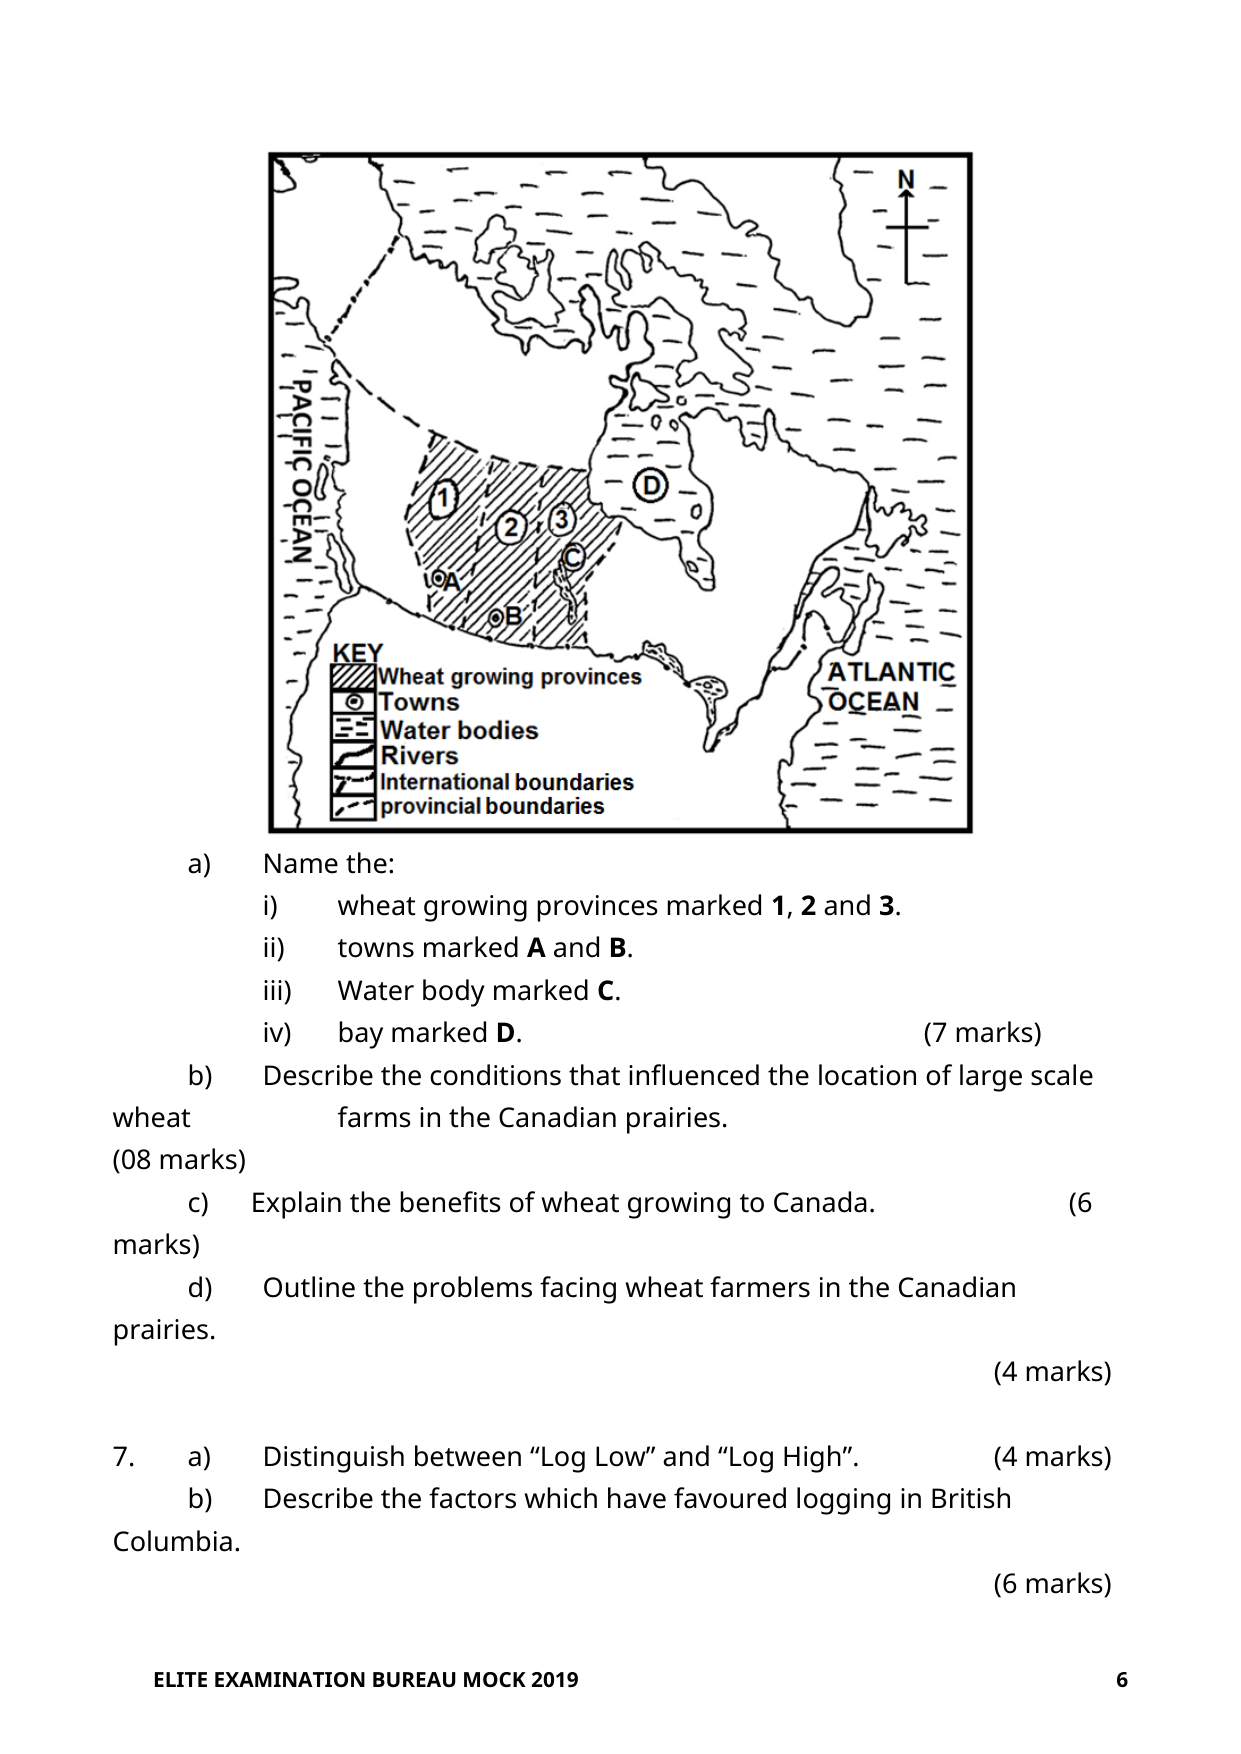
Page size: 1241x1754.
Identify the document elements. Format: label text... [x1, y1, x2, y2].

text iii) Water body marked C. [112, 971, 1128, 1008]
text (6 marks) [112, 1565, 1128, 1602]
text 7. a) Distinguish between “Log Low” and “Log High”. (4 marks) [112, 1438, 1128, 1474]
text c) Explain the benefits of wheat growing to Canada. (6 marks) [112, 1183, 1128, 1262]
text b) Describe the conditions that influenced the location of large scale wheat farms in the Canadian prairies. (08 marks) [112, 1056, 1128, 1178]
text (4 marks) [112, 1353, 1128, 1390]
text ii) towns marked A and B. [112, 929, 1128, 966]
text a) Name the: [112, 844, 1128, 881]
text i) wheat growing provinces marked 1, 2 and 3. [112, 886, 1128, 923]
picture [264, 150, 976, 839]
text iv) bay marked D. (7 marks) [112, 1014, 1128, 1051]
text d) Outline the problems facing wheat farmers in the Canadian prairies. [112, 1268, 1128, 1347]
text b) Describe the factors which have favoured logging in British Columbia. [112, 1480, 1128, 1559]
